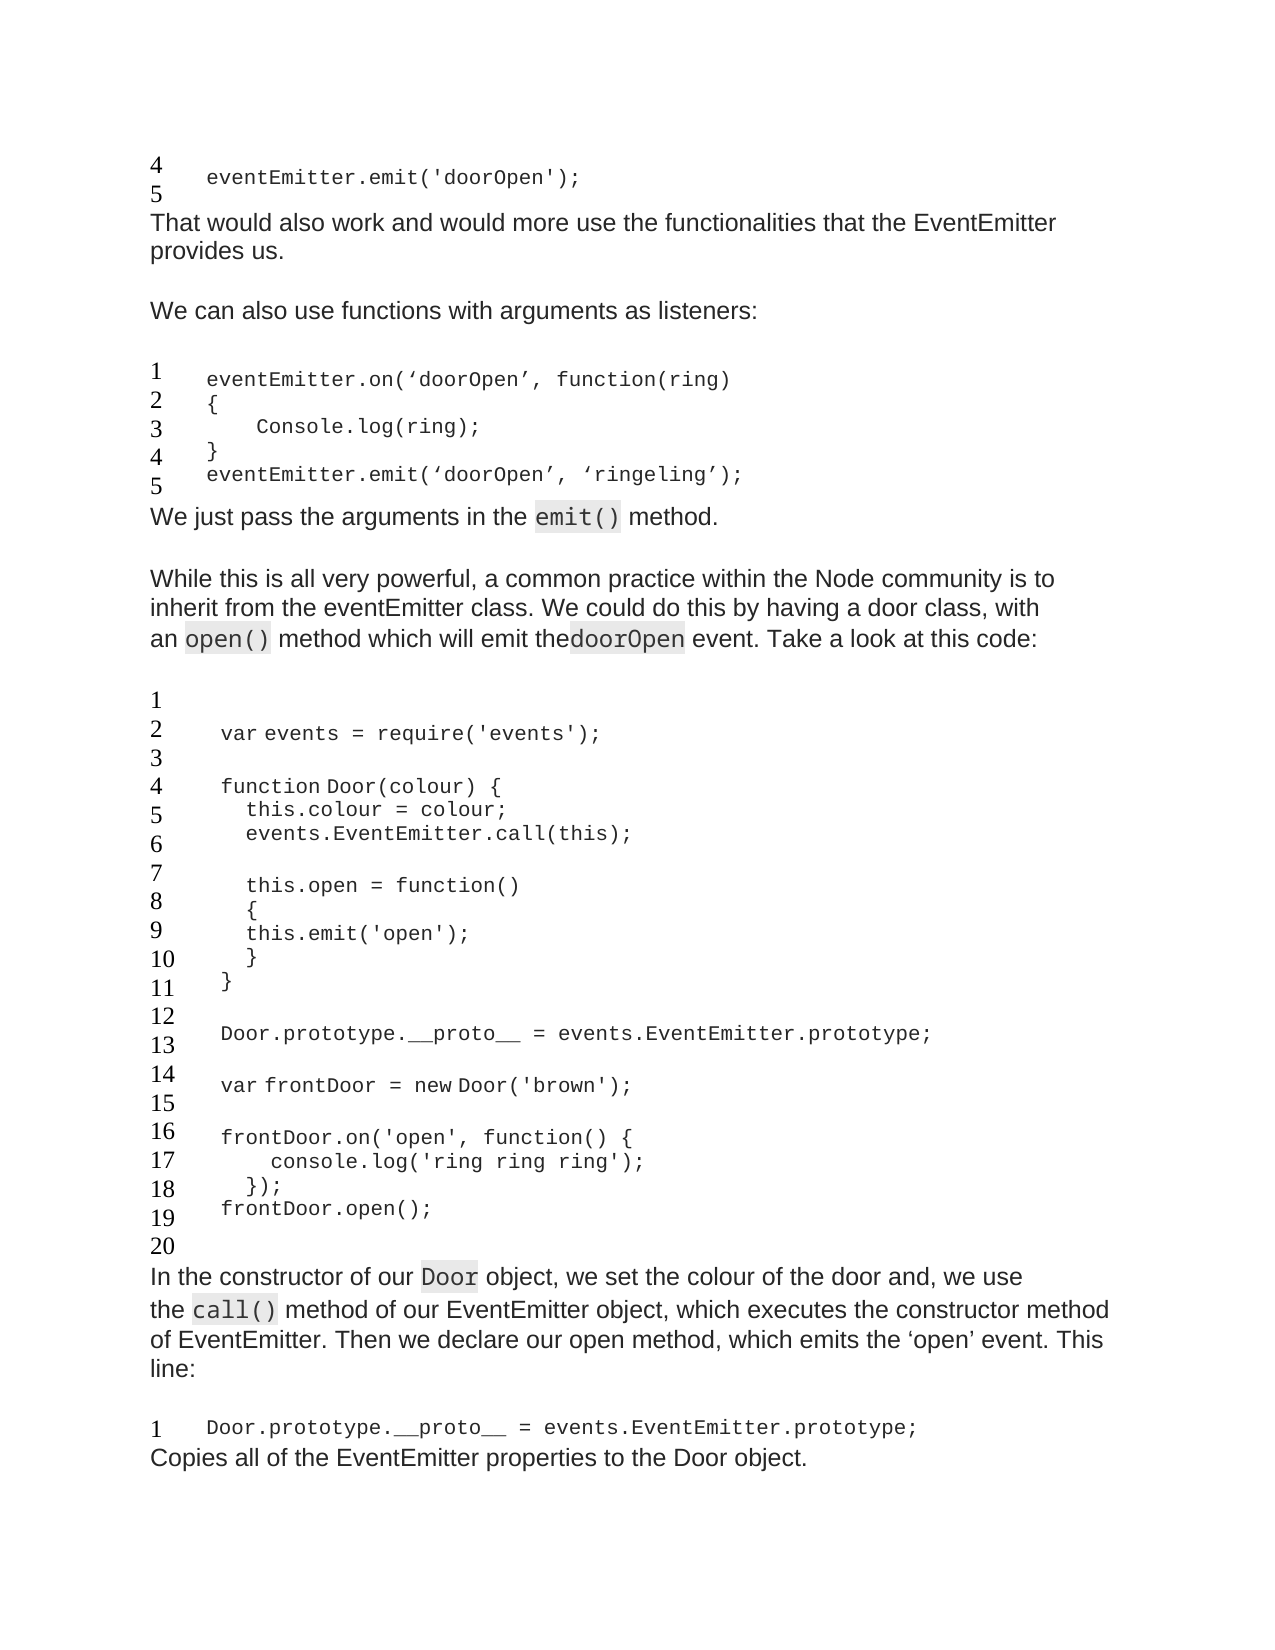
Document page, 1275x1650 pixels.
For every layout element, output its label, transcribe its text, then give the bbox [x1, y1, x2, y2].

text We just pass the arguments in the emit() method. [150, 500, 535, 533]
text While this is all very powerful, a common practice within the Node community is to inherit from the eventEmitter class. We could do this by having a door class, with an open() method which will emit thedoorOpen event. Take a look at this code: [150, 564, 1125, 654]
text We just pass the arguments in the emit() method. [621, 500, 1125, 533]
table_header Door.prototype.__proto__ = events.EventEmitter.prototype; [206, 1414, 1275, 1443]
table_header 1 [150, 1414, 206, 1443]
table_header var events = require('events'); function Door(colour) { this.colour = colour; events.EventEmitter.call(this); this.open = function() { this.emit('open'); } } Door.prototype.__proto__ = events.EventEmitter.prototype; var frontDoor = new Door('brown'); frontDoor.on('open', function() { console.log('ring ring ring'); }); frontDoor.open(); [220, 685, 1275, 1260]
text In the constructor of our Door object, we set the colour of the door and, we use the call() method of our EventEmitter object, which executes the constructor method of EventEmitter. Then we declare our open method, which emits the ‘open’ event. This line: [150, 1260, 1125, 1383]
table_header 1 2 3 4 5 [150, 356, 206, 500]
table_header 1 2 3 4 5 6 7 8 9 10 11 12 13 14 15 16 17 18 19 20 [150, 685, 220, 1260]
text We can also use functions with arguments as listeners: [150, 296, 1125, 325]
text Copies all of the EventEmitter properties to the Door object. [150, 1443, 1125, 1472]
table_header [206, 150, 1275, 207]
table_header eventEmitter.on(‘doorOpen’, function(ring) { Console.log(ring); } eventEmitter.emit(‘doorOpen’, ‘ringeling’); [206, 356, 1275, 500]
text That would also work and would more use the functionalities that the EventEmitter provides us. [150, 207, 1125, 265]
table_header 1 2 3 4 5 [150, 150, 206, 207]
